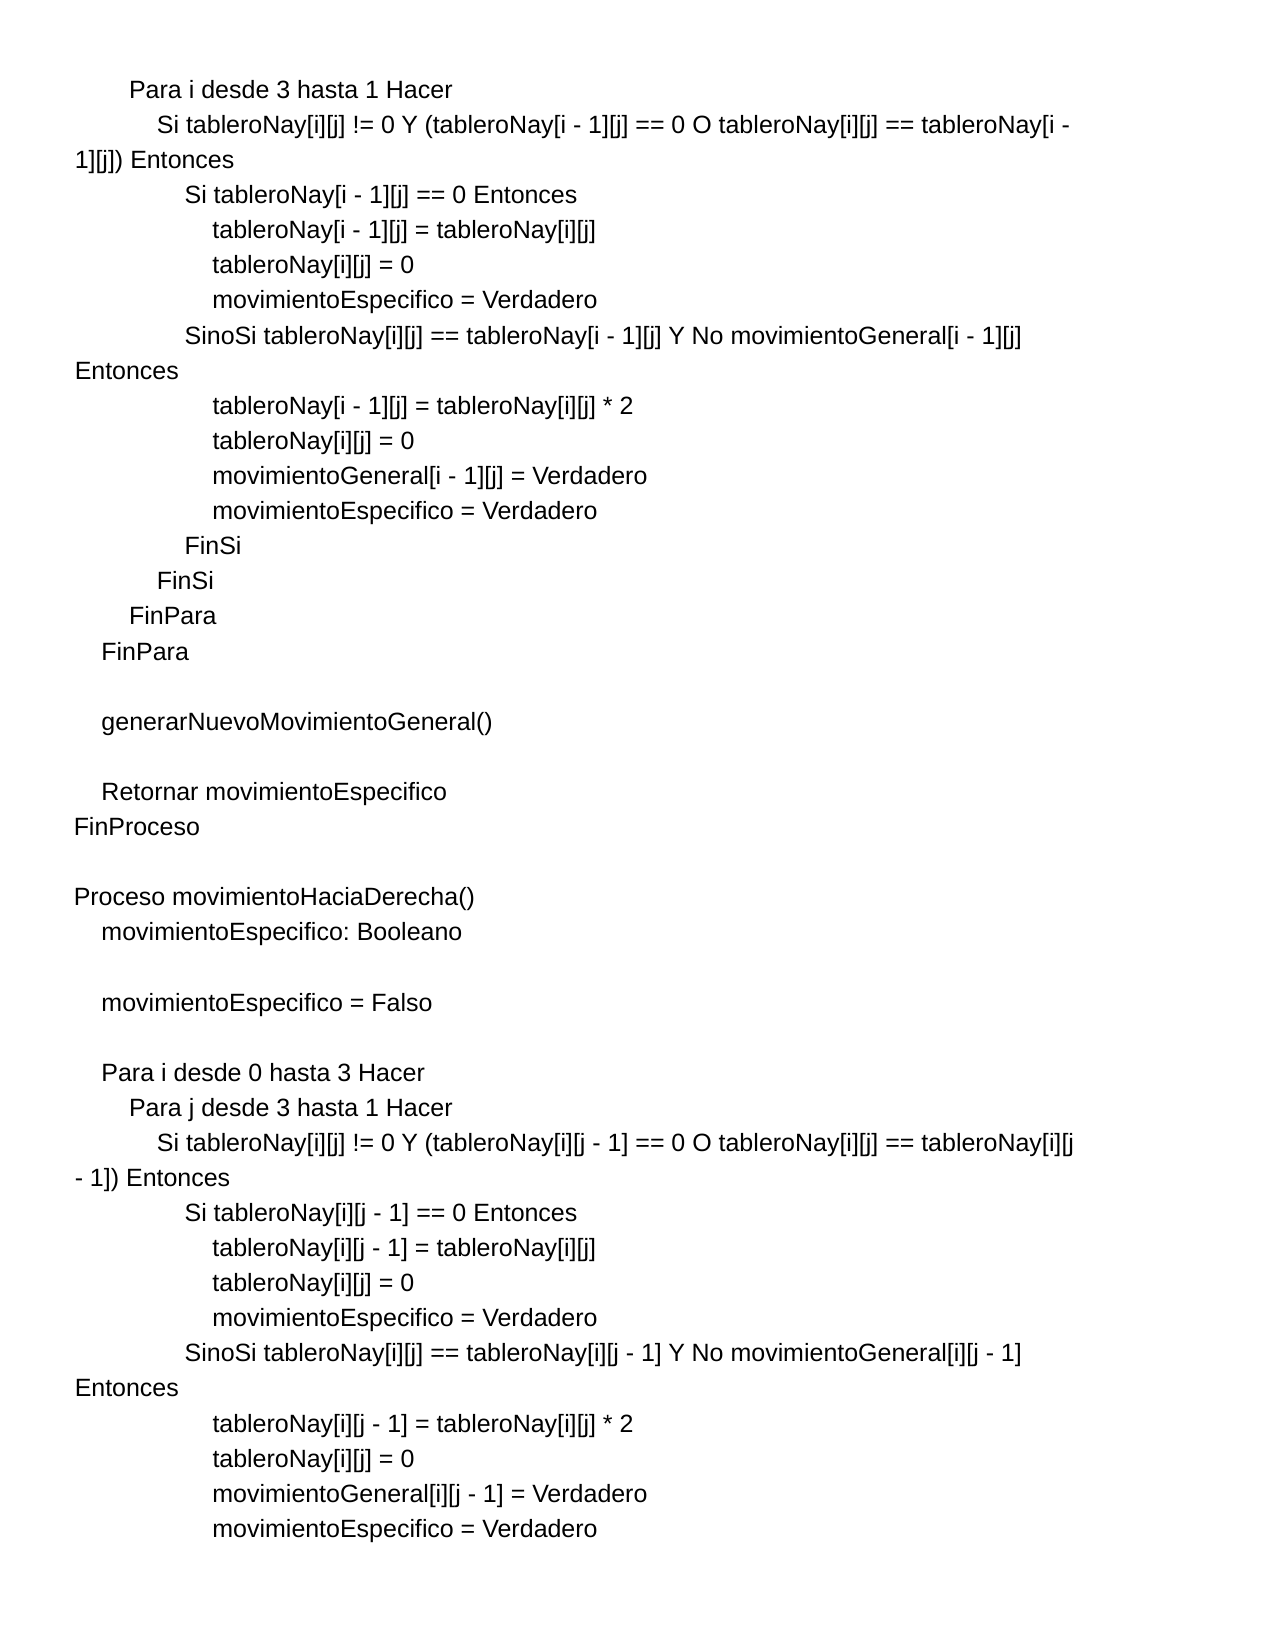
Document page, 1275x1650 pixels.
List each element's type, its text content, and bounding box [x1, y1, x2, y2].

text tableroNay[i - 1][j] = tableroNay[i][j] [73, 215, 1082, 244]
text generarNuevoMovimientoGeneral() [73, 707, 1082, 735]
text movimientoEspecifico: Booleano [73, 917, 1082, 946]
text tableroNay[i][j] = 0 [73, 250, 1082, 279]
text movimientoEspecifico = Falso [73, 987, 1082, 1016]
text tableroNay[i][j] = 0 [73, 426, 1082, 454]
text FinSi [73, 531, 1082, 560]
text Si tableroNay[i][j] != 0 Y (tableroNay[i][j - 1] == 0 O tableroNay[i][j] == tableroNay[i][j - 1]) Entonces [73, 1128, 1082, 1192]
text movimientoEspecifico = Verdadero [73, 1514, 1082, 1543]
text movimientoEspecifico = Verdadero [73, 496, 1082, 525]
text FinProceso [73, 812, 1082, 841]
text SinoSi tableroNay[i][j] == tableroNay[i][j - 1] Y No movimientoGeneral[i][j - 1] Entonces [73, 1338, 1082, 1402]
text tableroNay[i - 1][j] = tableroNay[i][j] * 2 [73, 391, 1082, 419]
text Proceso movimientoHaciaDerecha() [73, 882, 1082, 911]
text SinoSi tableroNay[i][j] == tableroNay[i - 1][j] Y No movimientoGeneral[i - 1][j] Entonces [73, 321, 1082, 384]
text Si tableroNay[i][j] != 0 Y (tableroNay[i - 1][j] == 0 O tableroNay[i][j] == tableroNay[i - 1][j]) Entonces [73, 110, 1082, 174]
text movimientoGeneral[i - 1][j] = Verdadero [73, 461, 1082, 490]
text FinPara [73, 636, 1082, 665]
text movimientoEspecifico = Verdadero [73, 286, 1082, 314]
text Para i desde 0 hasta 3 Hacer [73, 1058, 1082, 1086]
text FinSi [73, 566, 1082, 595]
text tableroNay[i][j - 1] = tableroNay[i][j] [73, 1233, 1082, 1262]
text movimientoGeneral[i][j - 1] = Verdadero [73, 1479, 1082, 1507]
text tableroNay[i][j] = 0 [73, 1444, 1082, 1472]
text Si tableroNay[i - 1][j] == 0 Entonces [73, 180, 1082, 209]
text Si tableroNay[i][j - 1] == 0 Entonces [73, 1198, 1082, 1227]
text Para i desde 3 hasta 1 Hacer [73, 75, 1082, 104]
text movimientoEspecifico = Verdadero [73, 1303, 1082, 1332]
text FinPara [73, 601, 1082, 630]
text Retornar movimientoEspecifico [73, 777, 1082, 806]
text tableroNay[i][j] = 0 [73, 1268, 1082, 1297]
text tableroNay[i][j - 1] = tableroNay[i][j] * 2 [73, 1408, 1082, 1437]
text Para j desde 3 hasta 1 Hacer [73, 1093, 1082, 1122]
